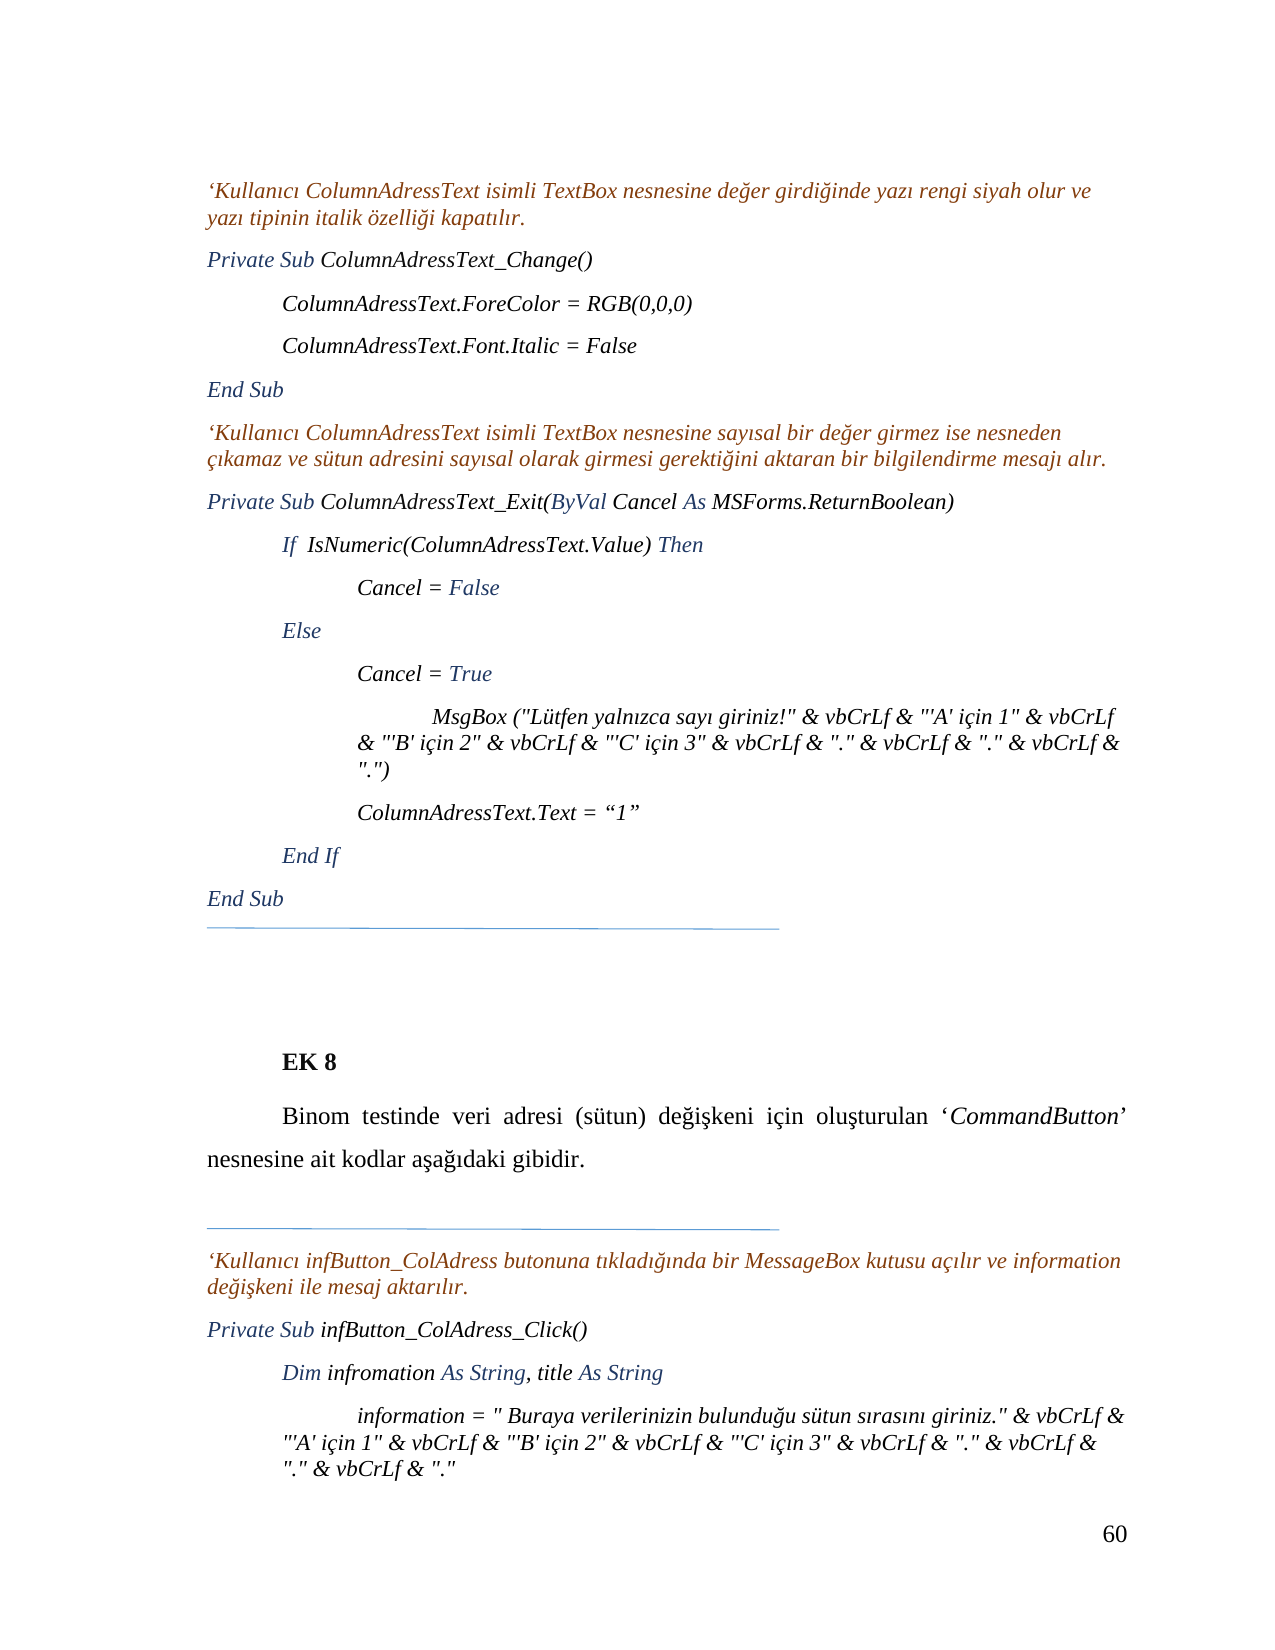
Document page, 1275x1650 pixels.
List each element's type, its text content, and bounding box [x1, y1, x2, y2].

text ColumnAdressText.Text = “1” [207, 799, 1127, 825]
text ‘Kullanıcı ColumnAdressText isimli TextBox nesnesine değer girdiğinde yazı rengi siyah olur ve yazı tipinin italik özelliği kapatılır. [207, 177, 1127, 230]
text information = " Buraya verilerinizin bulunduğu sütun sırasını giriniz." & vbCrLf & "'A' için 1" & vbCrLf & "'B' için 2" & vbCrLf & "'C' için 3" & vbCrLf & "." & vbCrLf & "." & vbCrLf & "." [282, 1402, 1127, 1481]
text Private Sub ColumnAdressText_Change() [207, 247, 1127, 273]
text ‘Kullanıcı ColumnAdressText isimli TextBox nesnesine sayısal bir değer girmez ise nesneden çıkamaz ve sütun adresini sayısal olarak girmesi gerektiğini aktaran bir bilgilendirme mesajı alır. [207, 419, 1127, 471]
text ColumnAdressText.ForeColor = RGB(0,0,0) [207, 289, 1127, 316]
text Binom testinde veri adresi (sütun) değişkeni için oluşturulan ‘CommandButton’ nesnesine ait kodlar aşağıdaki gibidir. [207, 1101, 1127, 1173]
text End If [207, 842, 1127, 868]
text ‘Kullanıcı infButton_ColAdress butonuna tıkladığında bir MessageBox kutusu açılır ve information değişkeni ile mesaj aktarılır. [207, 1247, 1127, 1300]
text If IsNumeric(ColumnAdressText.Value) Then [207, 531, 1127, 557]
text ColumnAdressText.Font.Italic = False [207, 333, 1127, 359]
text Cancel = True [207, 660, 1127, 686]
text Dim infromation As String, title As String [207, 1359, 1127, 1386]
text End Sub [207, 376, 1127, 402]
text End Sub [207, 885, 1127, 911]
text Private Sub infButton_ColAdress_Click() [207, 1316, 1127, 1343]
text Private Sub ColumnAdressText_Exit(ByVal Cancel As MSForms.ReturnBoolean) [207, 488, 1127, 514]
text Else [207, 617, 1127, 643]
subtitle EK 8 [207, 1047, 1127, 1076]
text MsgBox ("Lütfen yalnızca sayı giriniz!" & vbCrLf & "'A' için 1" & vbCrLf & "'B' için 2" & vbCrLf & "'C' için 3" & vbCrLf & "." & vbCrLf & "." & vbCrLf & ".") [357, 703, 1127, 782]
text Cancel = False [207, 574, 1127, 600]
